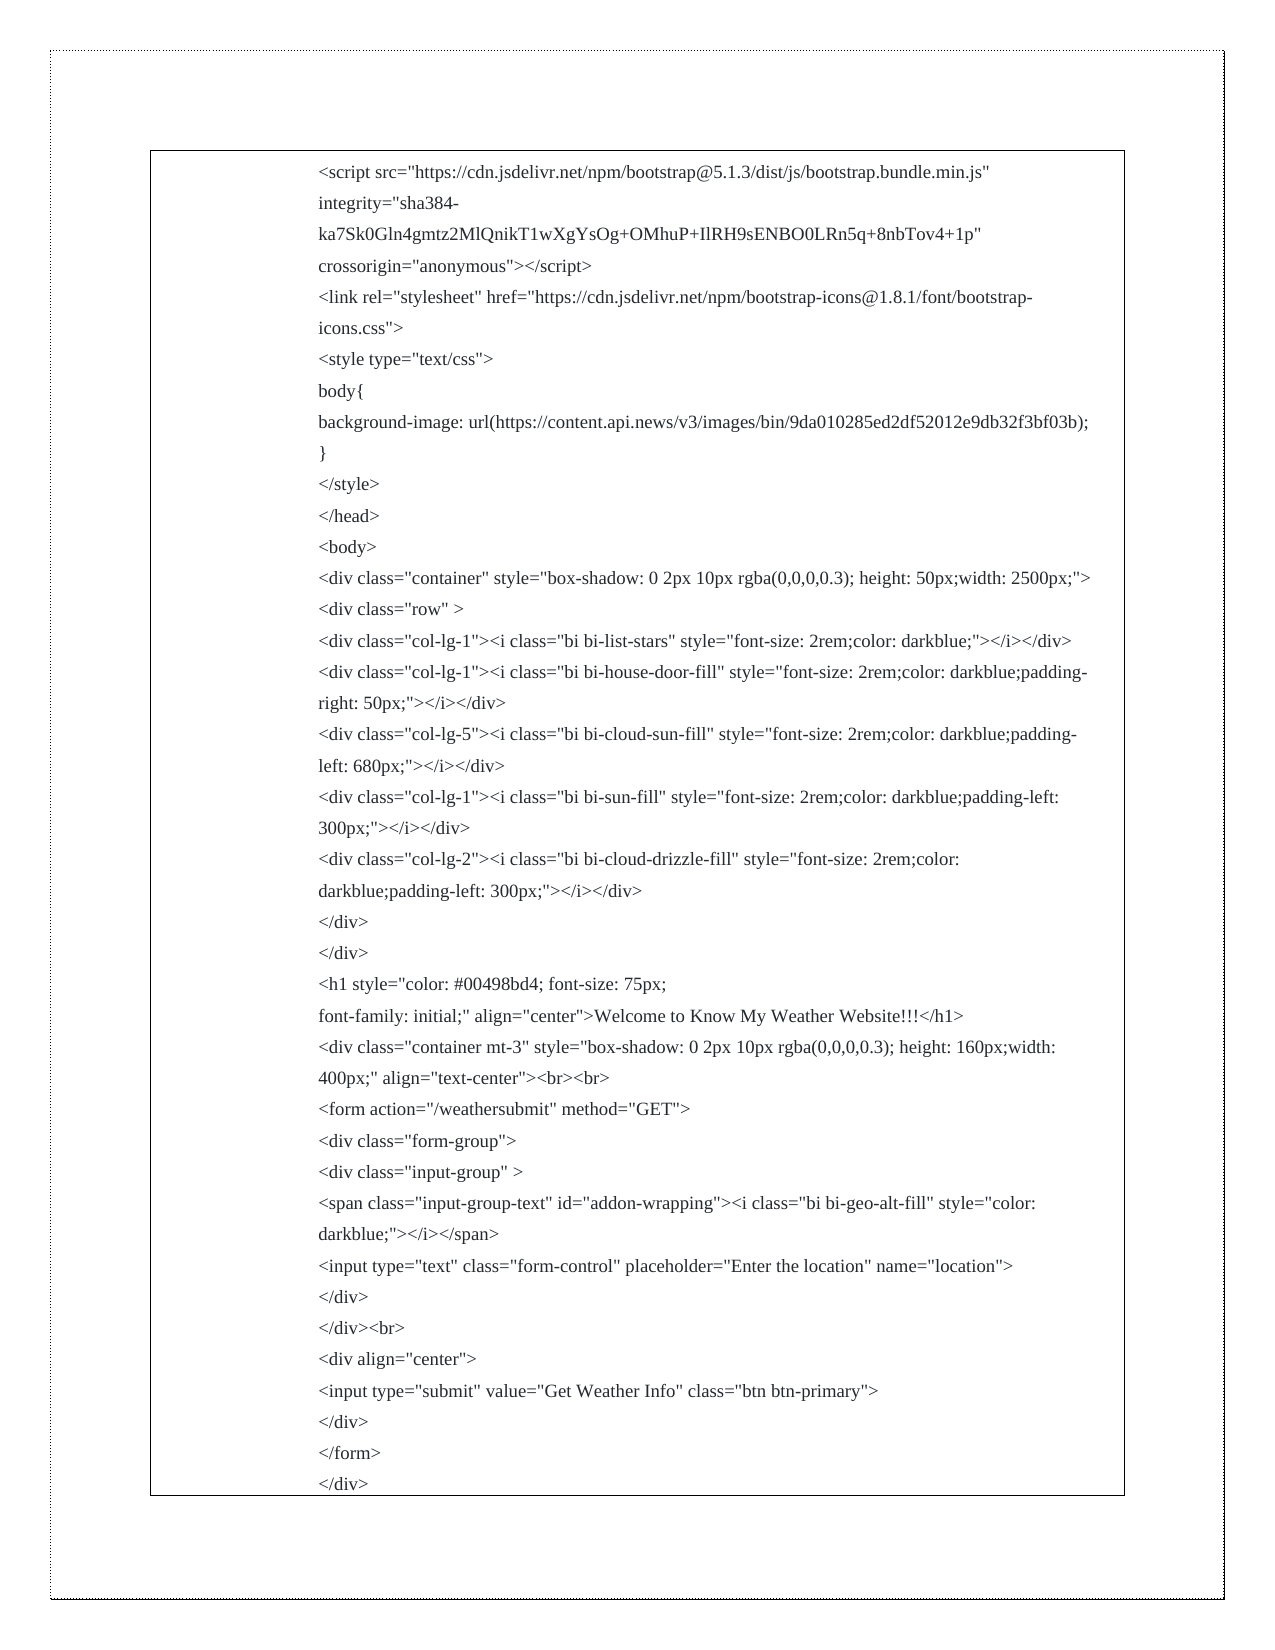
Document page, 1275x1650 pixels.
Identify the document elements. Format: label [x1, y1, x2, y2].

table_cell [151, 151, 1124, 1495]
